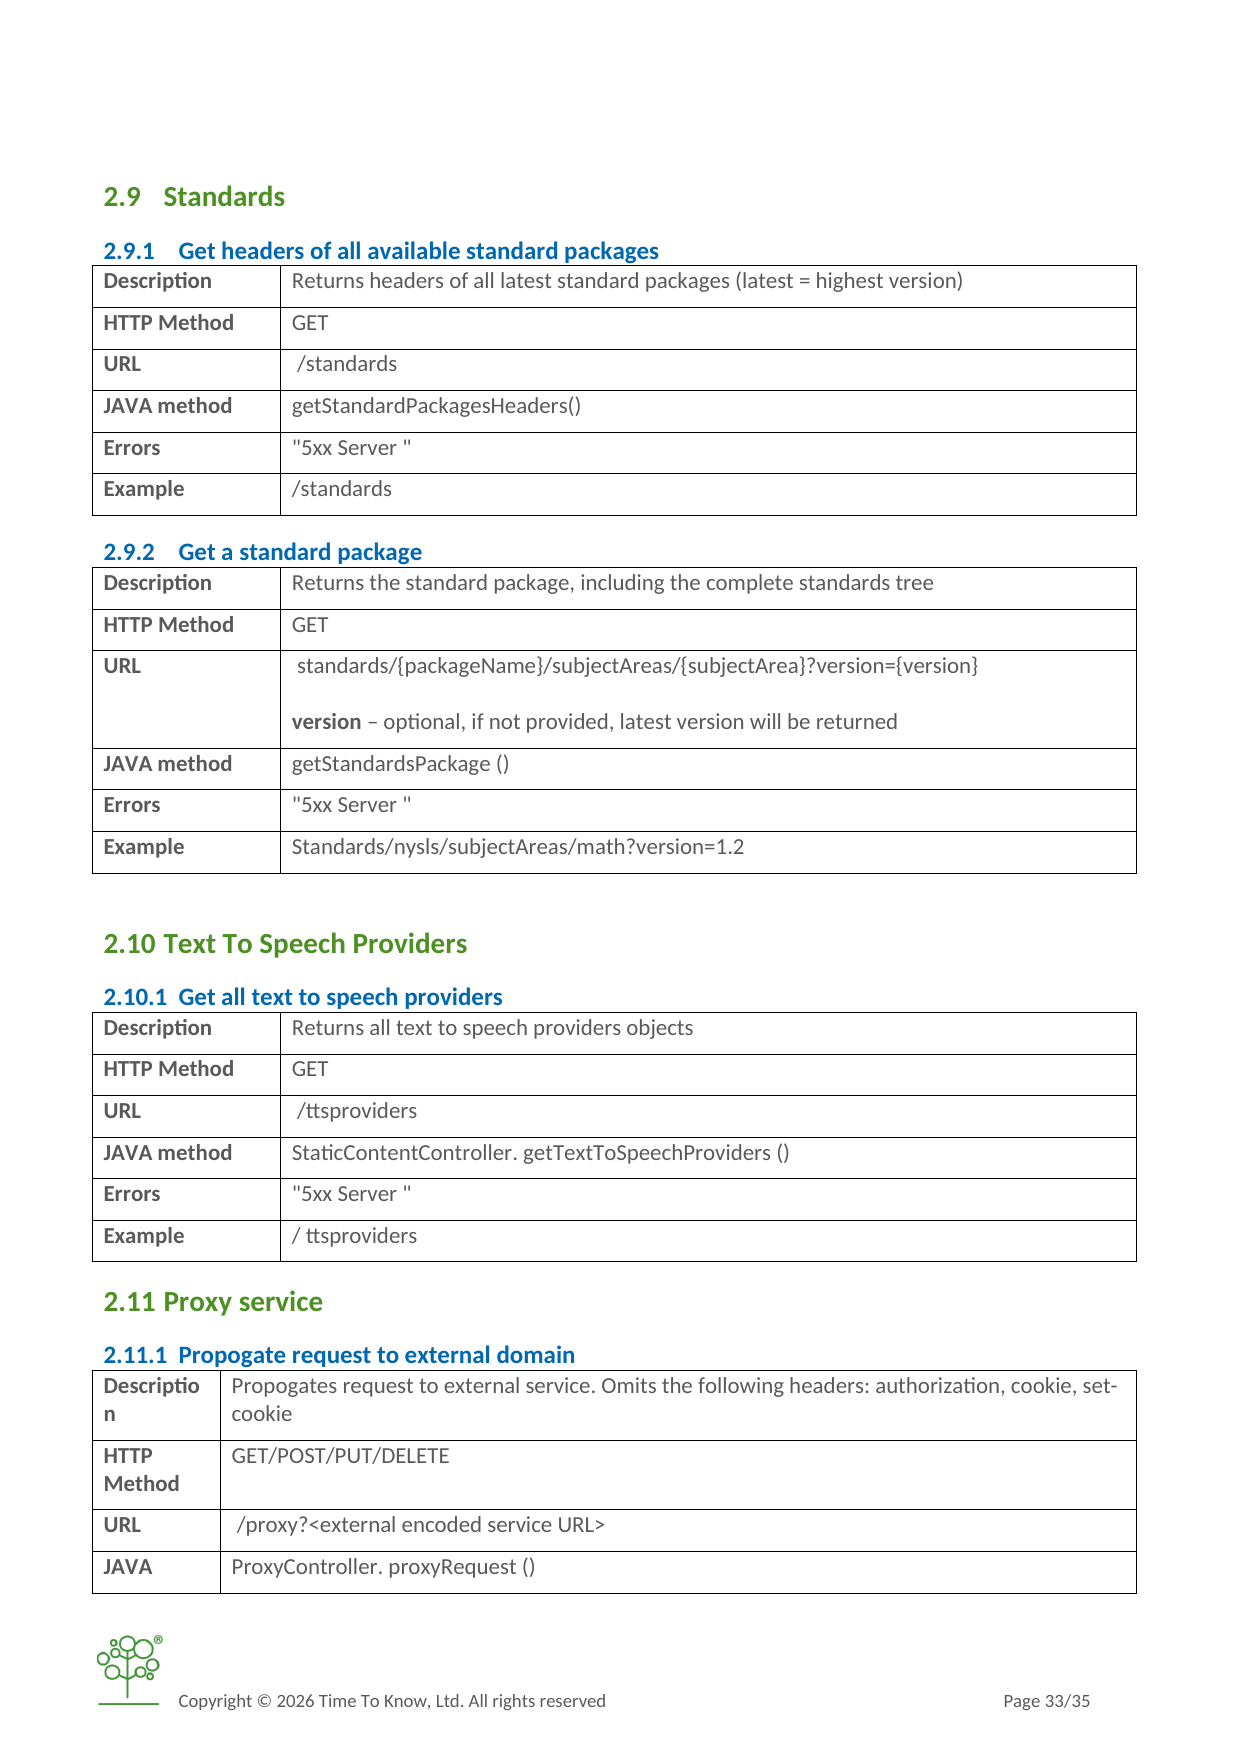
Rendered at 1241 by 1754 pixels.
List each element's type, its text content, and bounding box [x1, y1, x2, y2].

subtitle Text To Speech Providers [103, 925, 1125, 961]
table_cell HTTP Method [93, 1055, 280, 1095]
table_header Returns all text to speech providers objects [281, 1013, 1136, 1053]
table_cell "5xx Server " [281, 1179, 1136, 1220]
table_cell "5xx Server " [281, 790, 1136, 831]
table_header Description [93, 568, 280, 609]
subtitle Proxy service [103, 1283, 1125, 1319]
table_cell URL [93, 651, 280, 748]
table_cell Example [93, 832, 280, 872]
table_header Description [93, 266, 280, 307]
table_cell StaticContentController. getTextToSpeechProviders () [281, 1138, 1136, 1178]
table_cell GET [281, 1055, 1136, 1095]
table_cell URL [93, 1096, 280, 1137]
table_cell GET/POST/PUT/DELETE [221, 1441, 1136, 1509]
table_cell getStandardPackagesHeaders() [281, 391, 1136, 432]
table_cell HTTP Method [93, 1441, 220, 1509]
table_cell /standards [281, 474, 1136, 515]
table_cell GET [281, 610, 1136, 650]
table_cell URL [93, 350, 280, 390]
table_cell Standards/nysls/subjectAreas/math?version=1.2 [281, 832, 1136, 872]
table_cell HTTP Method [93, 610, 280, 650]
table_cell JAVA method [93, 1138, 280, 1178]
subtitle Get headers of all available standard packages [103, 235, 1125, 265]
table_cell HTTP Method [93, 308, 280, 348]
table_cell /ttsproviders [281, 1096, 1136, 1137]
table_cell JAVA method [93, 1552, 220, 1592]
subtitle Standards [103, 178, 1125, 214]
subtitle Get a standard package [103, 537, 1125, 567]
table_cell Example [93, 474, 280, 515]
table_cell Errors [93, 433, 280, 473]
table_header Description [93, 1013, 280, 1053]
table_cell GET [281, 308, 1136, 348]
table_cell JAVA method [93, 391, 280, 432]
table_cell "5xx Server " [281, 433, 1136, 473]
table_cell / ttsproviders [281, 1221, 1136, 1261]
table_cell getStandardsPackage () [281, 749, 1136, 789]
table_cell /proxy?<external encoded service URL> [221, 1510, 1136, 1551]
table_cell Errors [93, 790, 280, 831]
table_header Returns the standard package, including the complete standards tree [281, 568, 1136, 609]
table_cell Errors [93, 1179, 280, 1220]
subtitle Get all text to speech providers [103, 981, 1125, 1012]
table_header Description [93, 1371, 220, 1440]
table_cell JAVA method [93, 749, 280, 789]
table_cell /standards [281, 350, 1136, 390]
table_cell Example [93, 1221, 280, 1261]
picture [96, 1631, 163, 1705]
table_header Returns headers of all latest standard packages (latest = highest version) [281, 266, 1136, 307]
table_cell standards/{packageName}/subjectAreas/{subjectArea}?version={version} version – optional, if not provided, latest version will be returned [281, 651, 1136, 748]
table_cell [221, 1552, 1136, 1592]
table_cell URL [93, 1510, 220, 1551]
table_header Propogates request to external service. Omits the following headers: authorization, cookie, set-cookie [221, 1371, 1136, 1440]
subtitle Propogate request to external domain [103, 1339, 1125, 1370]
